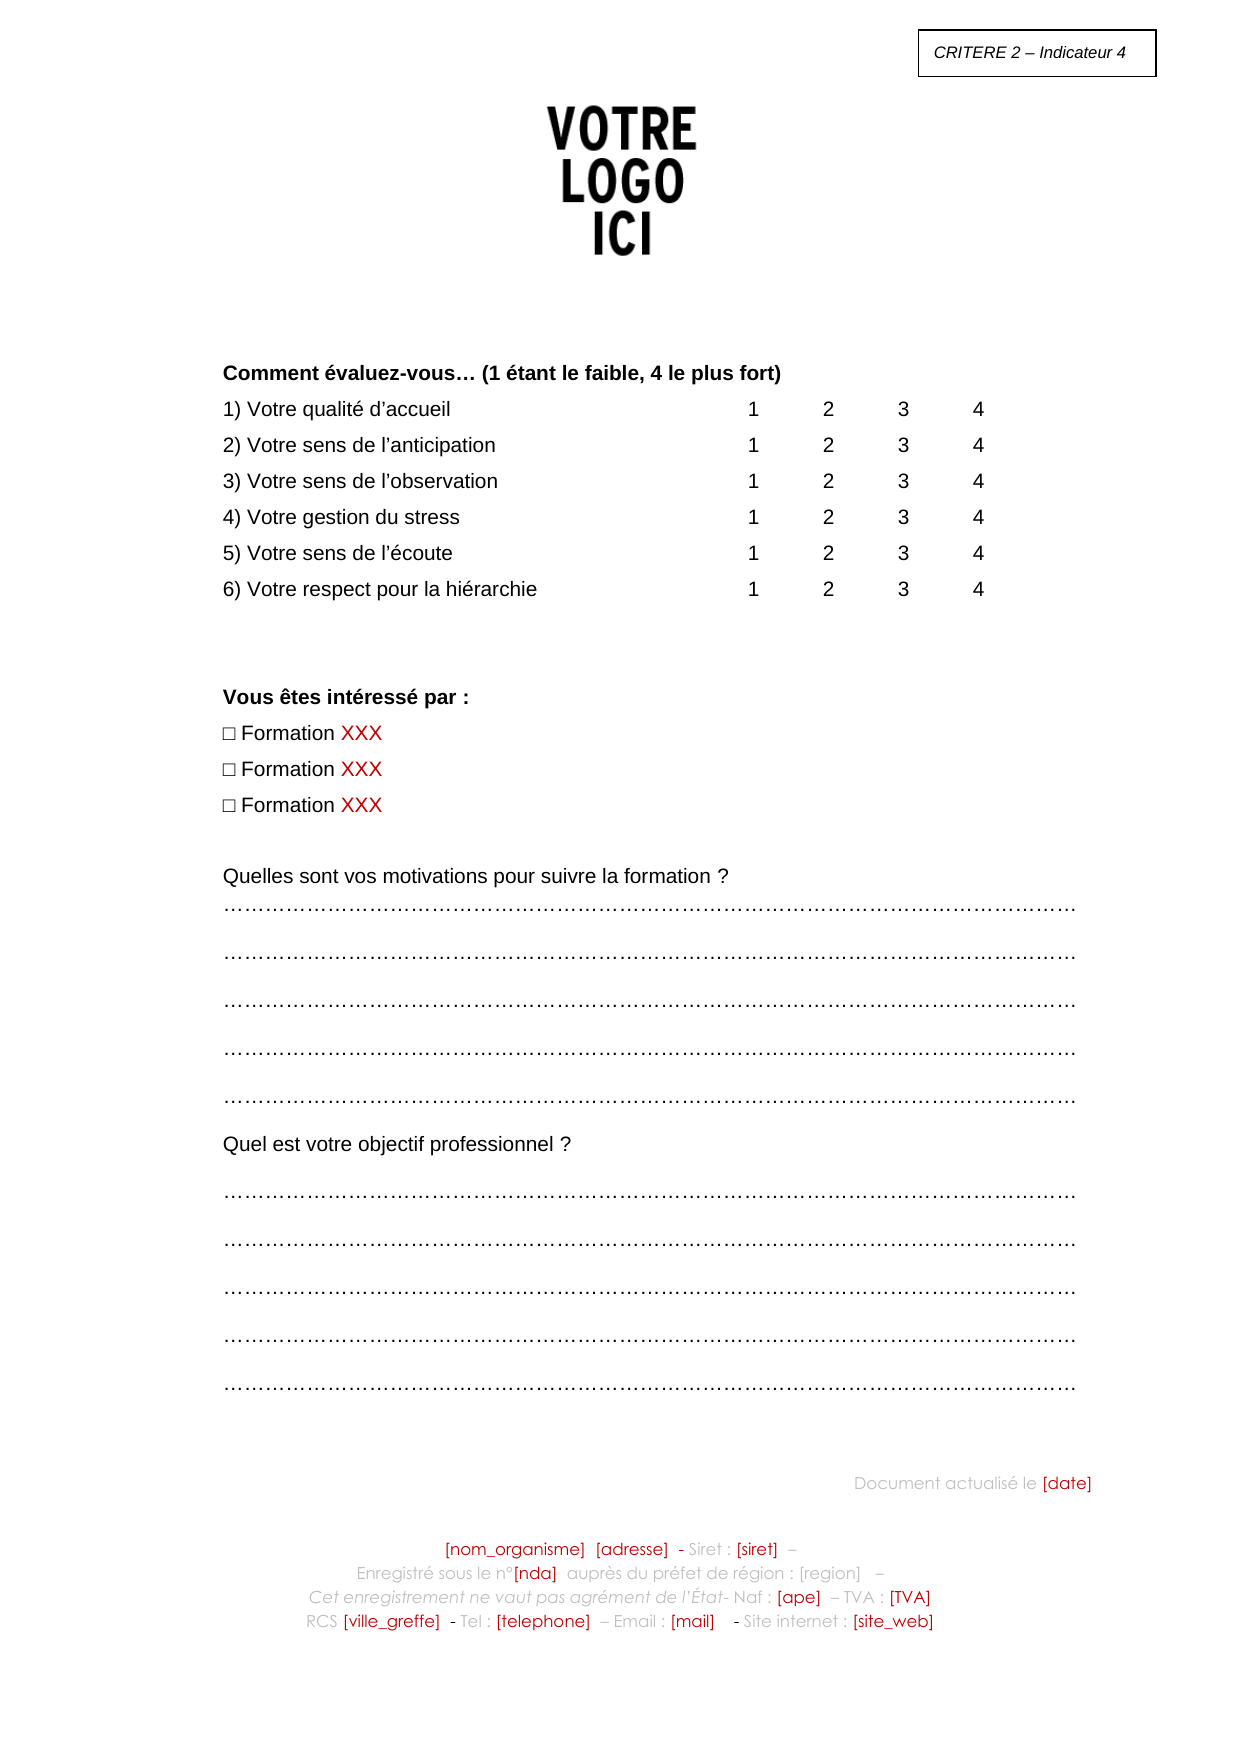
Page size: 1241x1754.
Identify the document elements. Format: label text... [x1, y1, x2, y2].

picture [515, 73, 725, 283]
text 6) Votre respect pour la hiérarchie 1 2 3 4 [223, 577, 1093, 601]
text 3) Votre sens de l’observation 1 2 3 4 [223, 469, 1093, 493]
text Vous êtes intéressé par : [223, 684, 1093, 708]
text 1) Votre qualité d’accueil 1 2 3 4 [223, 397, 1093, 421]
text Quelles sont vos motivations pour suivre la formation ? [223, 864, 1093, 888]
text 5) Votre sens de l’écoute 1 2 3 4 [223, 541, 1093, 565]
text 4) Votre gestion du stress 1 2 3 4 [223, 505, 1093, 529]
text 2) Votre sens de l’anticipation 1 2 3 4 [223, 433, 1093, 457]
text ………………………………………………………………………………………………………………………………………………………………………………………………………………………………………………………………………………………………………………………………………………………………………………………………………………………………………………………………………………………………………………………………………………………………… [223, 892, 1093, 1107]
text Quel est votre objectif professionnel ? [223, 1131, 1093, 1155]
text Comment évaluez-vous… (1 étant le faible, 4 le plus fort) [223, 361, 1093, 385]
text ………………………………………………………………………………………………………………………………………………………………………………………………………………………………………………………………………………………………………………………………………………………………………………………………………………………………………………………………………………………………………………………………………………………………… [223, 1179, 1093, 1395]
text □ Formation XXX [223, 721, 1093, 744]
text □ Formation XXX [223, 792, 1093, 816]
text □ Formation XXX [223, 756, 1093, 780]
